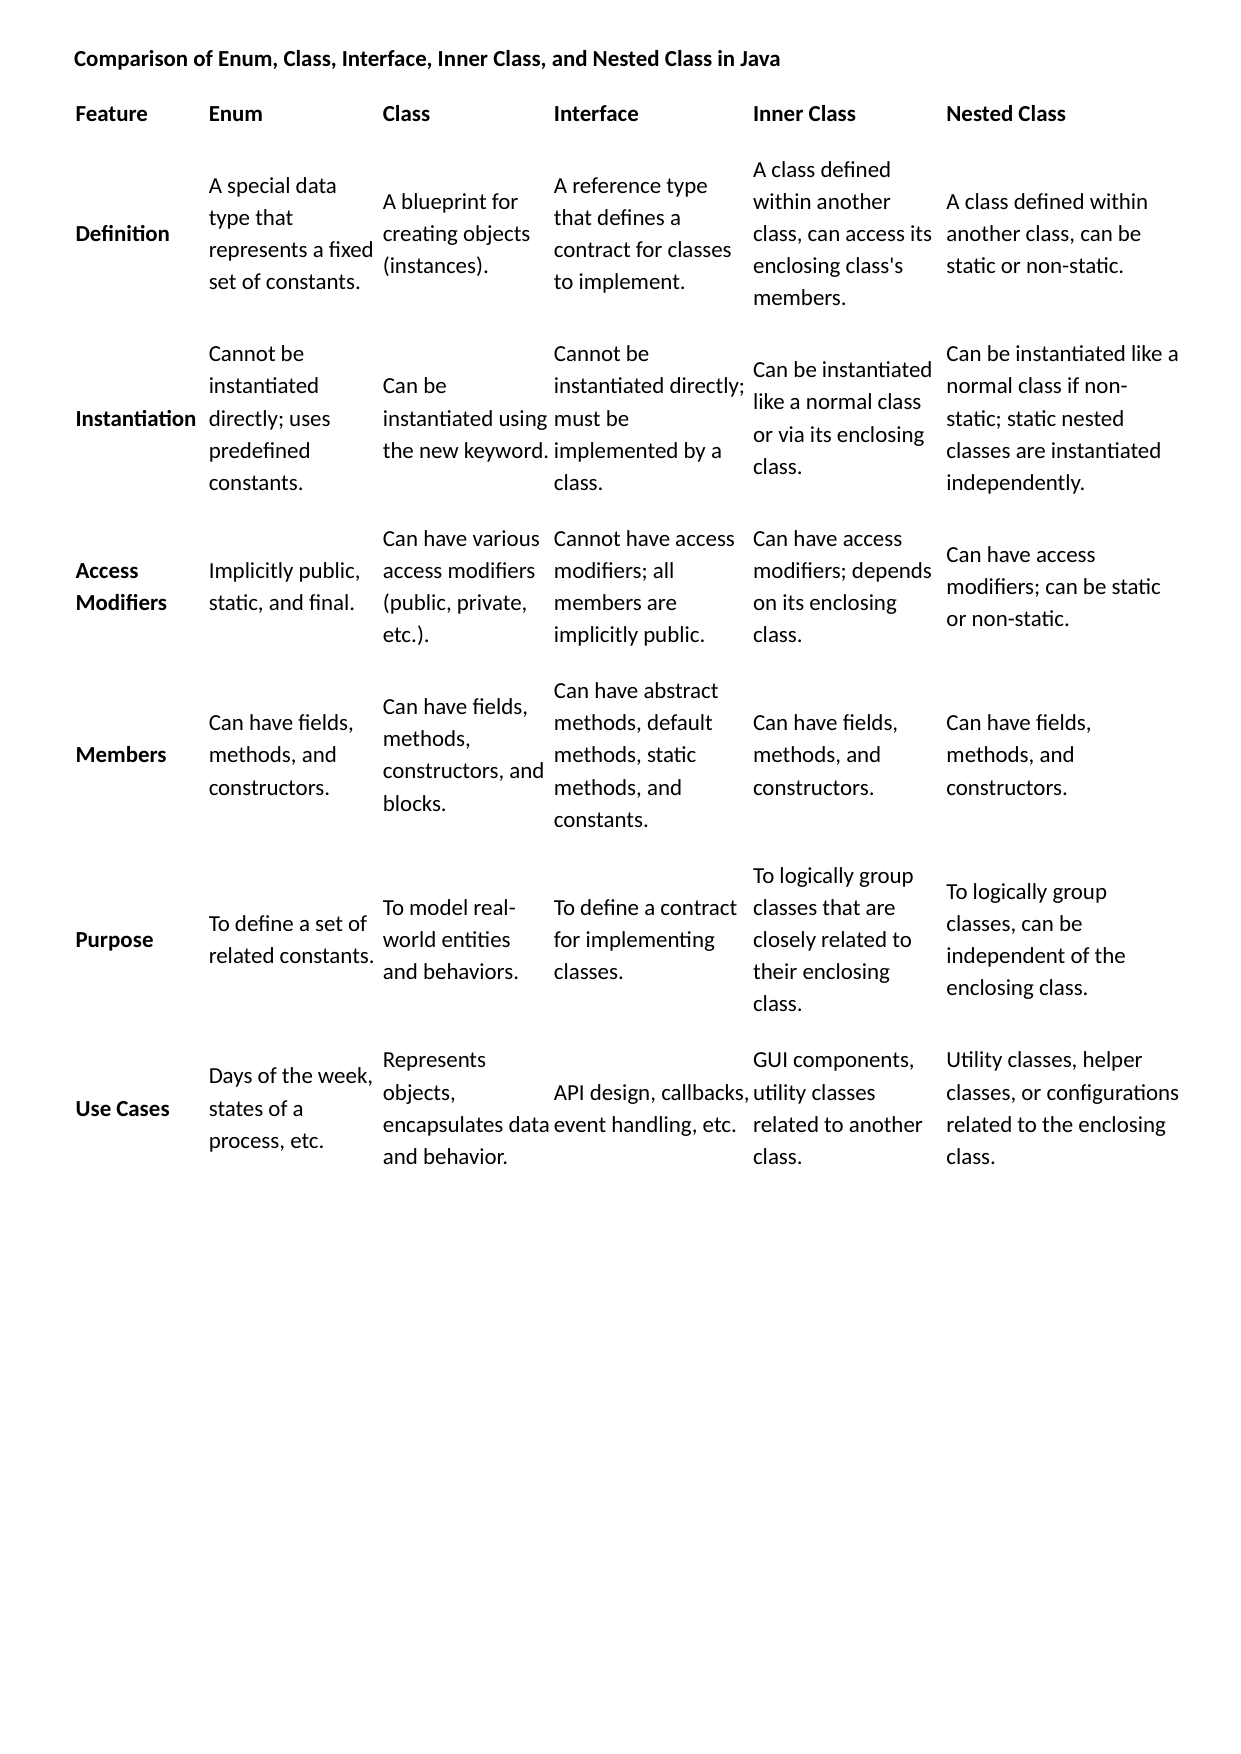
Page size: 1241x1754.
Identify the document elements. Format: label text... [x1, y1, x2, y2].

table_cell A blueprint for creating objects (instances). [381, 153, 552, 338]
text Comparison of Enum, Class, Interface, Inner Class, and Nested Class in Java [74, 44, 1181, 72]
table_cell Members [74, 675, 207, 859]
table_cell Cannot be instantiated directly; must be implemented by a class. [552, 338, 751, 522]
table_cell Can be instantiated like a normal class or via its enclosing class. [751, 338, 945, 522]
table_cell Represents objects, encapsulates data and behavior. [381, 1044, 552, 1196]
table_cell A class defined within another class, can access its enclosing class's members. [751, 153, 945, 338]
table_cell Implicitly public, static, and final. [207, 522, 381, 675]
table_cell Purpose [74, 859, 207, 1044]
table_cell A special data type that represents a fixed set of constants. [207, 153, 381, 338]
table_cell Use Cases [74, 1044, 207, 1196]
table_header Nested Class [945, 97, 1182, 153]
table_cell Can have various access modifiers (public, private, etc.). [381, 522, 552, 675]
table_cell Can have fields, methods, and constructors. [207, 675, 381, 859]
table_cell To define a set of related constants. [207, 859, 381, 1044]
table_cell Can have access modifiers; can be static or non-static. [945, 522, 1182, 675]
table_header Feature [74, 97, 207, 153]
table_header Interface [552, 97, 751, 153]
table_cell Can be instantiated using the new keyword. [381, 338, 552, 522]
table_cell To logically group classes that are closely related to their enclosing class. [751, 859, 945, 1044]
table_header Class [381, 97, 552, 153]
table_cell Can have fields, methods, and constructors. [945, 675, 1182, 859]
table_cell Can have access modifiers; depends on its enclosing class. [751, 522, 945, 675]
table_cell Days of the week, states of a process, etc. [207, 1044, 381, 1196]
table_header Inner Class [751, 97, 945, 153]
table_cell Cannot be instantiated directly; uses predefined constants. [207, 338, 381, 522]
table_cell A reference type that defines a contract for classes to implement. [552, 153, 751, 338]
table_cell GUI components, utility classes related to another class. [751, 1044, 945, 1196]
table_cell Definition [74, 153, 207, 338]
table_cell Can have abstract methods, default methods, static methods, and constants. [552, 675, 751, 859]
table_cell Instantiation [74, 338, 207, 522]
table_cell To define a contract for implementing classes. [552, 859, 751, 1044]
table_cell Can have fields, methods, constructors, and blocks. [381, 675, 552, 859]
table_cell Access Modifiers [74, 522, 207, 675]
table_cell API design, callbacks, event handling, etc. [552, 1044, 751, 1196]
table_cell Can be instantiated like a normal class if non-static; static nested classes are instantiated independently. [945, 338, 1182, 522]
table_cell To logically group classes, can be independent of the enclosing class. [945, 859, 1182, 1044]
table_cell Cannot have access modifiers; all members are implicitly public. [552, 522, 751, 675]
table_cell Utility classes, helper classes, or configurations related to the enclosing class. [945, 1044, 1182, 1196]
table_header Enum [207, 97, 381, 153]
table_cell Can have fields, methods, and constructors. [751, 675, 945, 859]
table_cell A class defined within another class, can be static or non-static. [945, 153, 1182, 338]
table_cell To model real-world entities and behaviors. [381, 859, 552, 1044]
